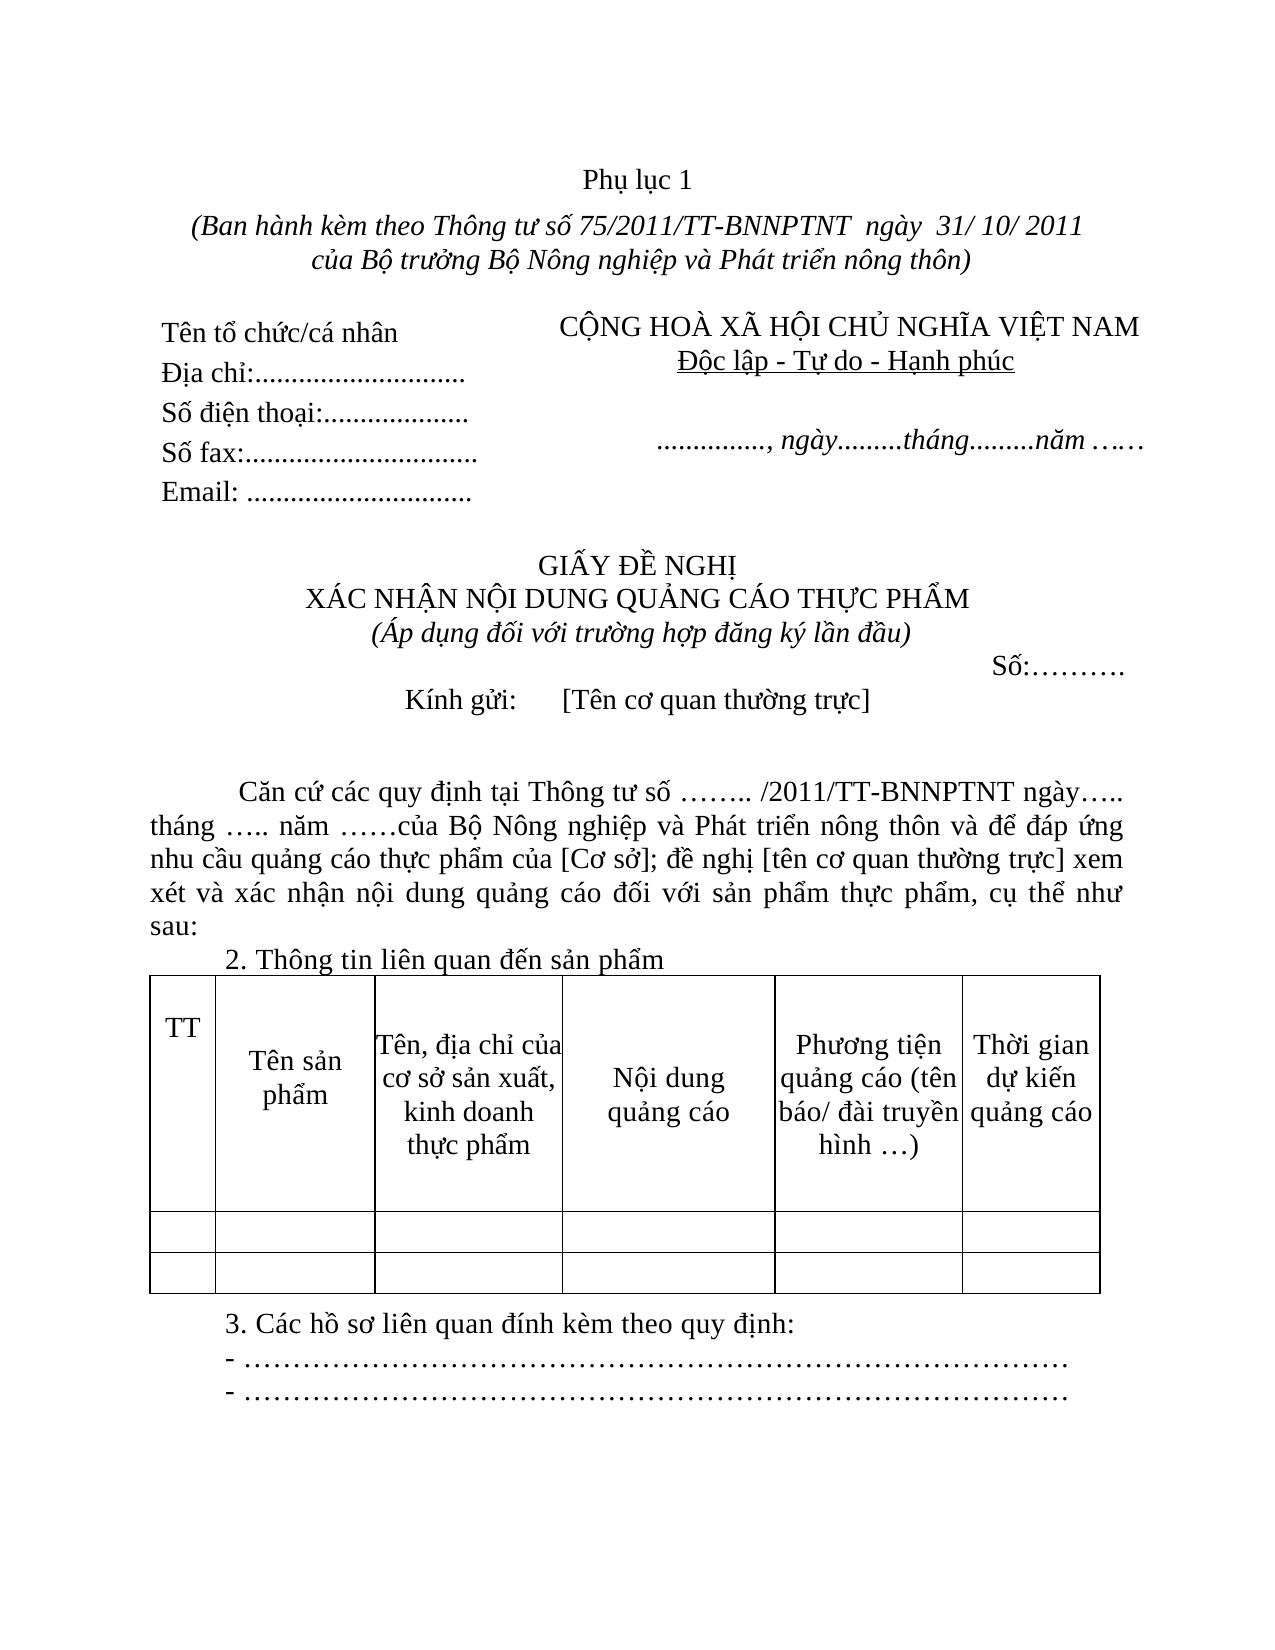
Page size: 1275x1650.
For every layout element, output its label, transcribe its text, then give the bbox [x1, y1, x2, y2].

text Kính gửi: [Tên cơ quan thường trực] [150, 682, 1125, 716]
table_cell [776, 1212, 962, 1252]
table_cell [216, 1253, 374, 1293]
table_cell [216, 1212, 374, 1252]
text của Bộ trưởng Bộ Nông nghiệp và Phát triển nông thôn) [150, 242, 1125, 276]
text Số:………. [150, 648, 1125, 682]
table_cell [376, 1212, 562, 1252]
table_cell [963, 1212, 1099, 1252]
table_header Thời gian dự kiến quảng cáo [963, 976, 1099, 1211]
text 3. Các hồ sơ liên quan đính kèm theo quy định: [150, 1306, 1125, 1340]
table_cell [563, 1253, 774, 1293]
text Phụ lục 1 [150, 162, 1125, 196]
table_header Tên, địa chỉ của cơ sở sản xuất, kinh doanh thực phẩm [376, 976, 562, 1211]
table_header Phương tiện quảng cáo (tên báo/ đài truyền hình …) [776, 976, 962, 1211]
table_cell [563, 1212, 774, 1252]
table_cell [776, 1253, 962, 1293]
table_cell [151, 1212, 215, 1252]
text - ………………………………………………………………………… [150, 1340, 1125, 1373]
table_cell [151, 1253, 215, 1293]
text 2. Thông tin liên quan đến sản phẩm [150, 942, 1125, 975]
table_cell [376, 1253, 562, 1293]
text (Ban hành kèm theo Thông tư số 75/2011/TT-BNNPTNT ngày 31/ 10/ 2011 [150, 208, 1125, 242]
table_header TT [151, 976, 215, 1211]
text GIẤY ĐỀ NGHỊ [150, 548, 1125, 581]
table_header CỘNG HOÀ XÃ HỘI CHỦ NGHĨA VIỆT NAM Độc lập - Tự do - Hạnh phúc ..............., ngày.........tháng.........năm …… [518, 309, 1174, 514]
text (Áp dụng đối với trường hợp đăng ký lần đầu) [150, 615, 1125, 648]
text - ………………………………………………………………………… [150, 1373, 1125, 1407]
text XÁC NHẬN NỘI DUNG QUẢNG CÁO THỰC PHẨM [150, 581, 1125, 615]
table_header Tên sản phẩm [216, 976, 374, 1211]
text Căn cứ các quy định tại Thông tư số …….. /2011/TT-BNNPTNT ngày….. tháng ….. năm ……của Bộ Nông nghiệp và Phát triển nông thôn và để đáp ứng nhu cầu quảng cáo thực phẩm của [Cơ sở]; đề nghị [tên cơ quan thường trực] xem xét và xác nhận nội dung quảng cáo đối với sản phẩm thực phẩm, cụ thể như sau: [150, 774, 1125, 942]
table_header Nội dung quảng cáo [563, 976, 774, 1211]
table_cell [963, 1253, 1099, 1293]
table_header Tên tổ chức/cá nhân Địa chỉ:............................. Số điện thoại:.................... Số fax:................................ Email: ............................... [150, 309, 517, 514]
